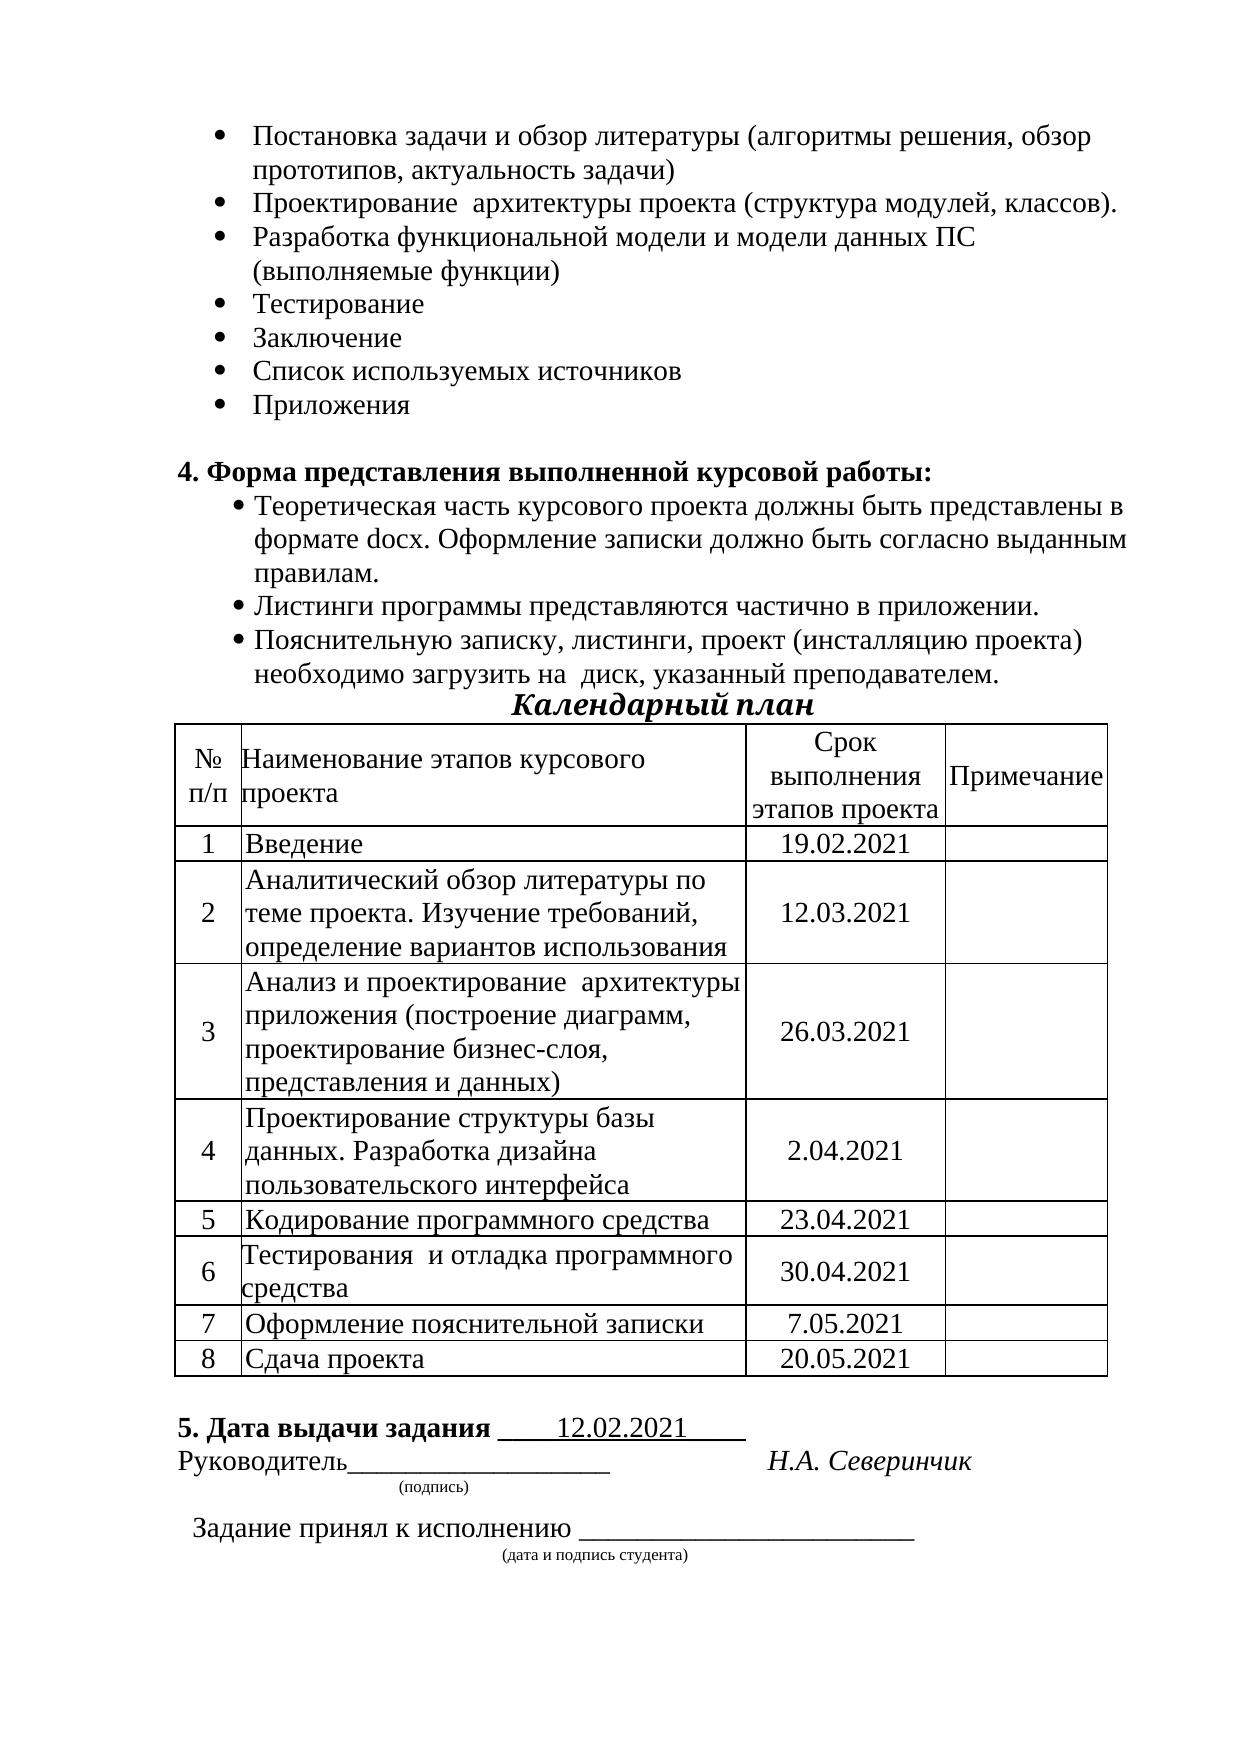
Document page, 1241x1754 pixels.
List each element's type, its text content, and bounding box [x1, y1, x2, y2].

table_header Наименование этапов курсового проекта [242, 725, 745, 825]
subtitle Календарный план [177, 689, 1152, 723]
table_cell [946, 1237, 1107, 1304]
table_cell [946, 1100, 1107, 1200]
table_header Примечание [946, 725, 1107, 825]
table_cell Введение [242, 827, 745, 860]
table_cell 26.03.2021 [747, 964, 945, 1098]
list Список используемых источников [215, 353, 1143, 387]
table_cell Анализ и проектирование архитектуры приложения (построение диаграмм, проектирование бизнес-слоя, представления и данных) [242, 964, 745, 1098]
text Руководитель__________________ Н.А. Северинчик [177, 1443, 1152, 1477]
table_cell 6 [176, 1237, 241, 1304]
table_header Срок выполнения этапов проекта [747, 725, 945, 825]
text (подпись) [325, 1477, 1152, 1511]
list Тестирование [215, 286, 1143, 320]
list Теоретическая часть курсового проекта должны быть представлены в формате docx. Оформление записки должно быть согласно выданным правилам. [233, 488, 1143, 588]
table_cell 20.05.2021 [747, 1341, 945, 1375]
table_cell 8 [176, 1341, 241, 1375]
table_cell Оформление пояснительной записки [242, 1306, 745, 1339]
table_cell 7 [176, 1306, 241, 1339]
text (дата и подпись студента) [457, 1544, 1152, 1578]
table_cell 7.05.2021 [747, 1306, 945, 1339]
table_cell [946, 1202, 1107, 1235]
table_cell [946, 964, 1107, 1098]
table_cell 4 [176, 1100, 241, 1200]
table_cell [946, 1306, 1107, 1339]
table_cell 2 [176, 862, 241, 962]
table_cell 23.04.2021 [747, 1202, 945, 1235]
table_cell [946, 862, 1107, 962]
table_cell Аналитический обзор литературы по теме проекта. Изучение требований, определение вариантов использования [242, 862, 745, 962]
table_cell 1 [176, 827, 241, 860]
list Приложения [215, 387, 1143, 421]
table_cell 12.03.2021 [747, 862, 945, 962]
table_cell 19.02.2021 [747, 827, 945, 860]
list Постановка задачи и обзор литературы (алгоритмы решения, обзор прототипов, актуальность задачи) [215, 118, 1143, 185]
list Проектирование архитектуры проекта (структура модулей, классов). [215, 185, 1143, 219]
table_cell Сдача проекта [242, 1341, 745, 1375]
list Листинги программы представляются частично в приложении. [233, 588, 1143, 622]
table_cell 2.04.2021 [747, 1100, 945, 1200]
table_cell Тестирования и отладка программного средства [242, 1237, 745, 1304]
table_header № п/п [176, 725, 241, 825]
table_cell [946, 1341, 1107, 1375]
text Задание принял к исполнению _______________________ [177, 1511, 1152, 1544]
table_cell Проектирование структуры базы данных. Разработка дизайна пользовательского интерфейса [242, 1100, 745, 1200]
list Разработка функциональной модели и модели данных ПС (выполняемые функции) [215, 219, 1143, 286]
table_cell Кодирование программного средства [242, 1202, 745, 1235]
table_cell [946, 827, 1107, 860]
text 4. Форма представления выполненной курсовой работы: [177, 454, 1152, 488]
text 5. Дата выдачи задания ____12.02.2021____ [177, 1410, 1152, 1443]
list Заключение [215, 320, 1143, 353]
table_cell 30.04.2021 [747, 1237, 945, 1304]
table_cell 3 [176, 964, 241, 1098]
table_cell 5 [176, 1202, 241, 1235]
list Пояснительную записку, листинги, проект (инсталляцию проекта) необходимо загрузить на диск, указанный преподавателем. [233, 622, 1143, 689]
